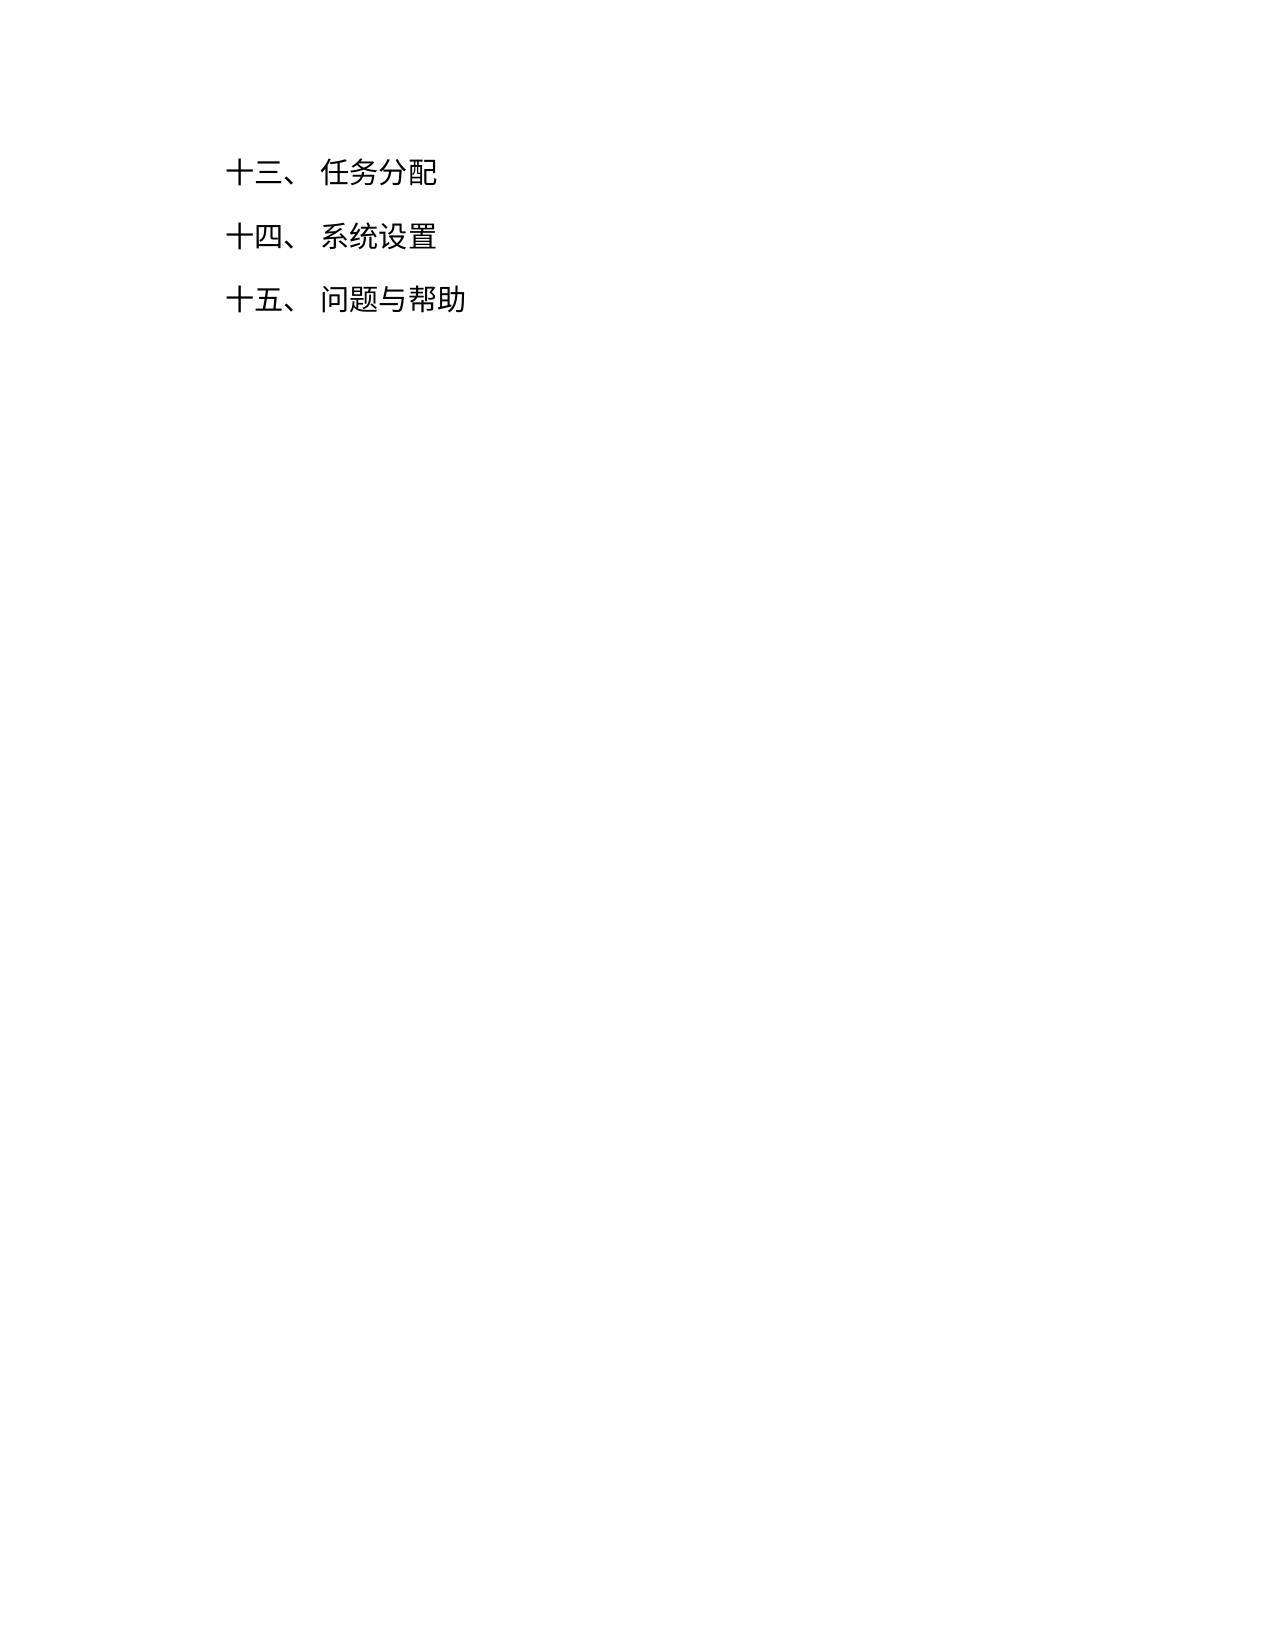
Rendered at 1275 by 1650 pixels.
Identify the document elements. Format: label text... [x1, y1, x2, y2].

list 任务分配 [225, 150, 1087, 192]
list 问题与帮助 [225, 277, 1087, 319]
list 系统设置 [225, 213, 1087, 256]
